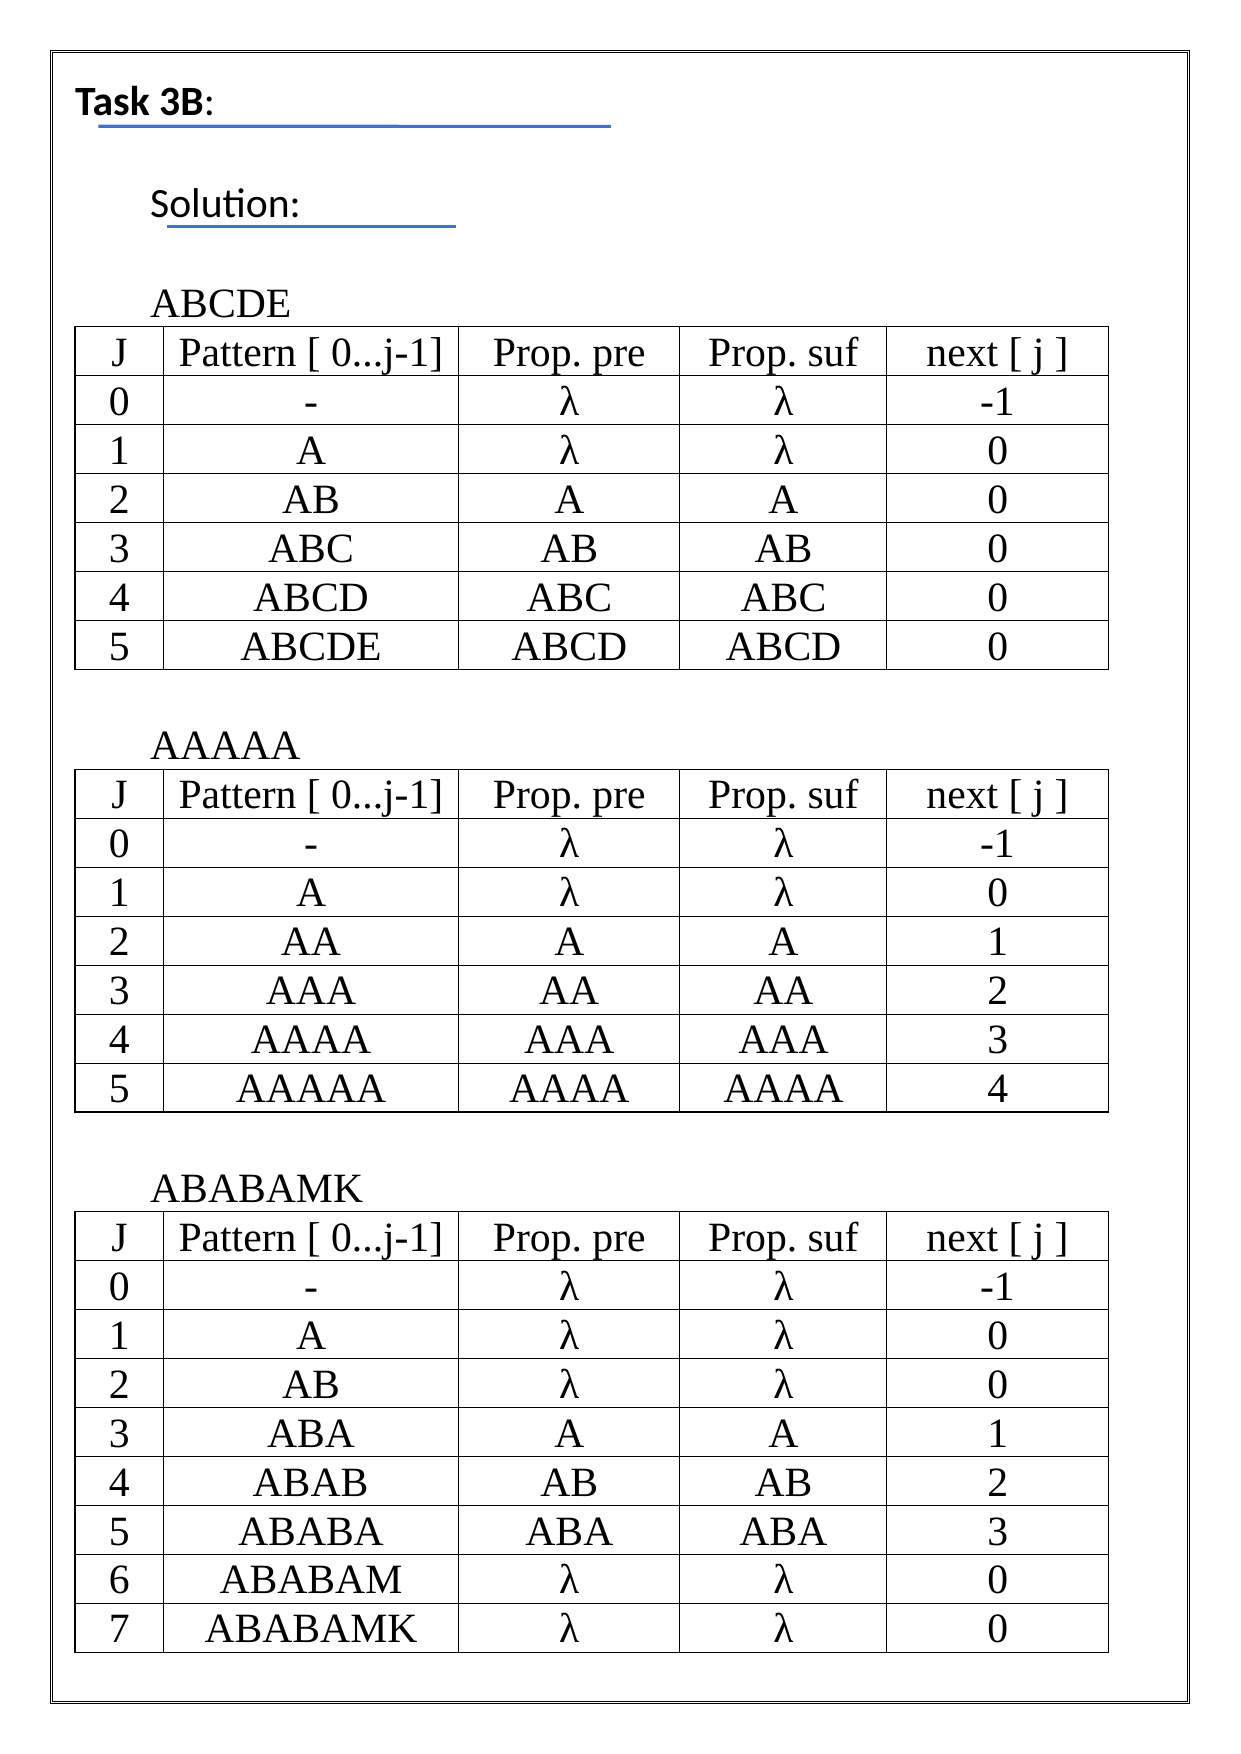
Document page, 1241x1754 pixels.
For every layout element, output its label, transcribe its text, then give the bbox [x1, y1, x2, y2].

table_cell 0 [76, 1261, 163, 1309]
table_cell ABCDE [164, 621, 458, 669]
table_cell 0 [887, 1604, 1108, 1652]
table_cell 1 [887, 1408, 1108, 1456]
table_cell AA [680, 966, 886, 1013]
table_cell AB [164, 474, 458, 522]
table_cell AB [459, 1457, 679, 1505]
table_cell 4 [76, 1457, 163, 1505]
table_header Pattern [ 0...j-1] [164, 327, 458, 375]
table_cell - [164, 1261, 458, 1309]
table_cell 6 [76, 1555, 163, 1603]
table_cell AB [459, 523, 679, 571]
table_cell 0 [887, 474, 1108, 522]
table_cell ABA [680, 1506, 886, 1554]
text Solution: [75, 177, 1165, 227]
table_header next [ j ] [887, 1212, 1108, 1260]
table_cell λ [680, 376, 886, 424]
table_cell 1 [76, 425, 163, 473]
table_cell AAAAA [164, 1064, 458, 1111]
table_cell AB [680, 523, 886, 571]
table_cell ABCD [680, 621, 886, 669]
table_cell 1 [887, 917, 1108, 964]
table_cell AAA [459, 1015, 679, 1062]
table_cell λ [459, 376, 679, 424]
table_cell AAAA [164, 1015, 458, 1062]
table_cell 0 [887, 1359, 1108, 1407]
table_cell 1 [76, 868, 163, 916]
table_header next [ j ] [887, 327, 1108, 375]
table_cell 5 [76, 1064, 163, 1111]
table_cell λ [459, 425, 679, 473]
table_cell AB [164, 1359, 458, 1407]
table_cell AB [680, 1457, 886, 1505]
table_header Prop. pre [459, 1212, 679, 1260]
table_header Prop. suf [680, 327, 886, 375]
table_cell 2 [887, 1457, 1108, 1505]
table_cell 0 [887, 621, 1108, 669]
table_cell -1 [887, 1261, 1108, 1309]
table_cell 0 [76, 376, 163, 424]
table_header Pattern [ 0...j-1] [164, 1212, 458, 1260]
table_cell 1 [76, 1310, 163, 1358]
table_cell λ [680, 1261, 886, 1309]
table_header J [76, 327, 163, 375]
text Task 3B: [75, 75, 1165, 126]
table_cell 7 [76, 1604, 163, 1652]
table_cell 2 [76, 917, 163, 964]
table_cell ABABA [164, 1506, 458, 1554]
table_cell -1 [887, 819, 1108, 867]
table_cell -1 [887, 376, 1108, 424]
table_cell A [459, 474, 679, 522]
table_cell λ [459, 1310, 679, 1358]
table_cell ABC [680, 572, 886, 620]
text ABCDE [75, 278, 1165, 326]
table_header Prop. suf [680, 1212, 886, 1260]
table_cell λ [459, 1604, 679, 1652]
table_cell 0 [887, 425, 1108, 473]
table_cell λ [459, 1555, 679, 1603]
table_cell ABC [459, 572, 679, 620]
text ABABAMK [75, 1163, 1165, 1211]
table_cell ABCD [459, 621, 679, 669]
table_header Prop. suf [680, 770, 886, 818]
table_cell 4 [76, 572, 163, 620]
table_cell AAA [680, 1015, 886, 1062]
table_cell 4 [887, 1064, 1108, 1111]
table_cell ABCD [164, 572, 458, 620]
table_cell 2 [887, 966, 1108, 1013]
table_cell λ [459, 819, 679, 867]
table_cell ABC [164, 523, 458, 571]
table_header Pattern [ 0...j-1] [164, 770, 458, 818]
table_cell AAA [164, 966, 458, 1013]
table_cell 2 [76, 1359, 163, 1407]
table_cell λ [680, 1604, 886, 1652]
table_header next [ j ] [887, 770, 1108, 818]
table_header J [76, 770, 163, 818]
table_cell ABABAMK [164, 1604, 458, 1652]
text AAAAA [75, 721, 1165, 769]
table_cell 0 [76, 819, 163, 867]
table_cell - [164, 376, 458, 424]
table_cell AAAA [459, 1064, 679, 1111]
table_cell 2 [76, 474, 163, 522]
table_cell ABABAM [164, 1555, 458, 1603]
table_cell λ [459, 1261, 679, 1309]
table_cell A [164, 868, 458, 916]
table_cell A [680, 474, 886, 522]
table_cell AA [164, 917, 458, 964]
table_cell ABA [459, 1506, 679, 1554]
table_cell ABAB [164, 1457, 458, 1505]
table_cell λ [680, 1555, 886, 1603]
table_cell A [164, 1310, 458, 1358]
table_header J [76, 1212, 163, 1260]
table_cell 3 [76, 523, 163, 571]
table_cell - [164, 819, 458, 867]
table_cell AAAA [680, 1064, 886, 1111]
table_cell 5 [76, 1506, 163, 1554]
table_header Prop. pre [459, 327, 679, 375]
table_cell 3 [887, 1015, 1108, 1062]
table_cell λ [680, 868, 886, 916]
table_cell ABA [164, 1408, 458, 1456]
table_cell λ [680, 819, 886, 867]
table_cell λ [459, 1359, 679, 1407]
table_cell λ [459, 868, 679, 916]
table_cell AA [459, 966, 679, 1013]
table_cell 4 [76, 1015, 163, 1062]
table_cell 0 [887, 1310, 1108, 1358]
table_cell A [459, 917, 679, 964]
table_cell A [164, 425, 458, 473]
table_header Prop. pre [459, 770, 679, 818]
table_cell A [680, 917, 886, 964]
table_cell 3 [76, 1408, 163, 1456]
table_cell 5 [76, 621, 163, 669]
table_cell 0 [887, 1555, 1108, 1603]
table_cell λ [680, 425, 886, 473]
table_cell 3 [76, 966, 163, 1013]
table_cell A [680, 1408, 886, 1456]
table_cell A [459, 1408, 679, 1456]
table_cell λ [680, 1359, 886, 1407]
table_cell 0 [887, 523, 1108, 571]
table_cell λ [680, 1310, 886, 1358]
table_cell 0 [887, 868, 1108, 916]
table_cell 3 [887, 1506, 1108, 1554]
table_cell 0 [887, 572, 1108, 620]
